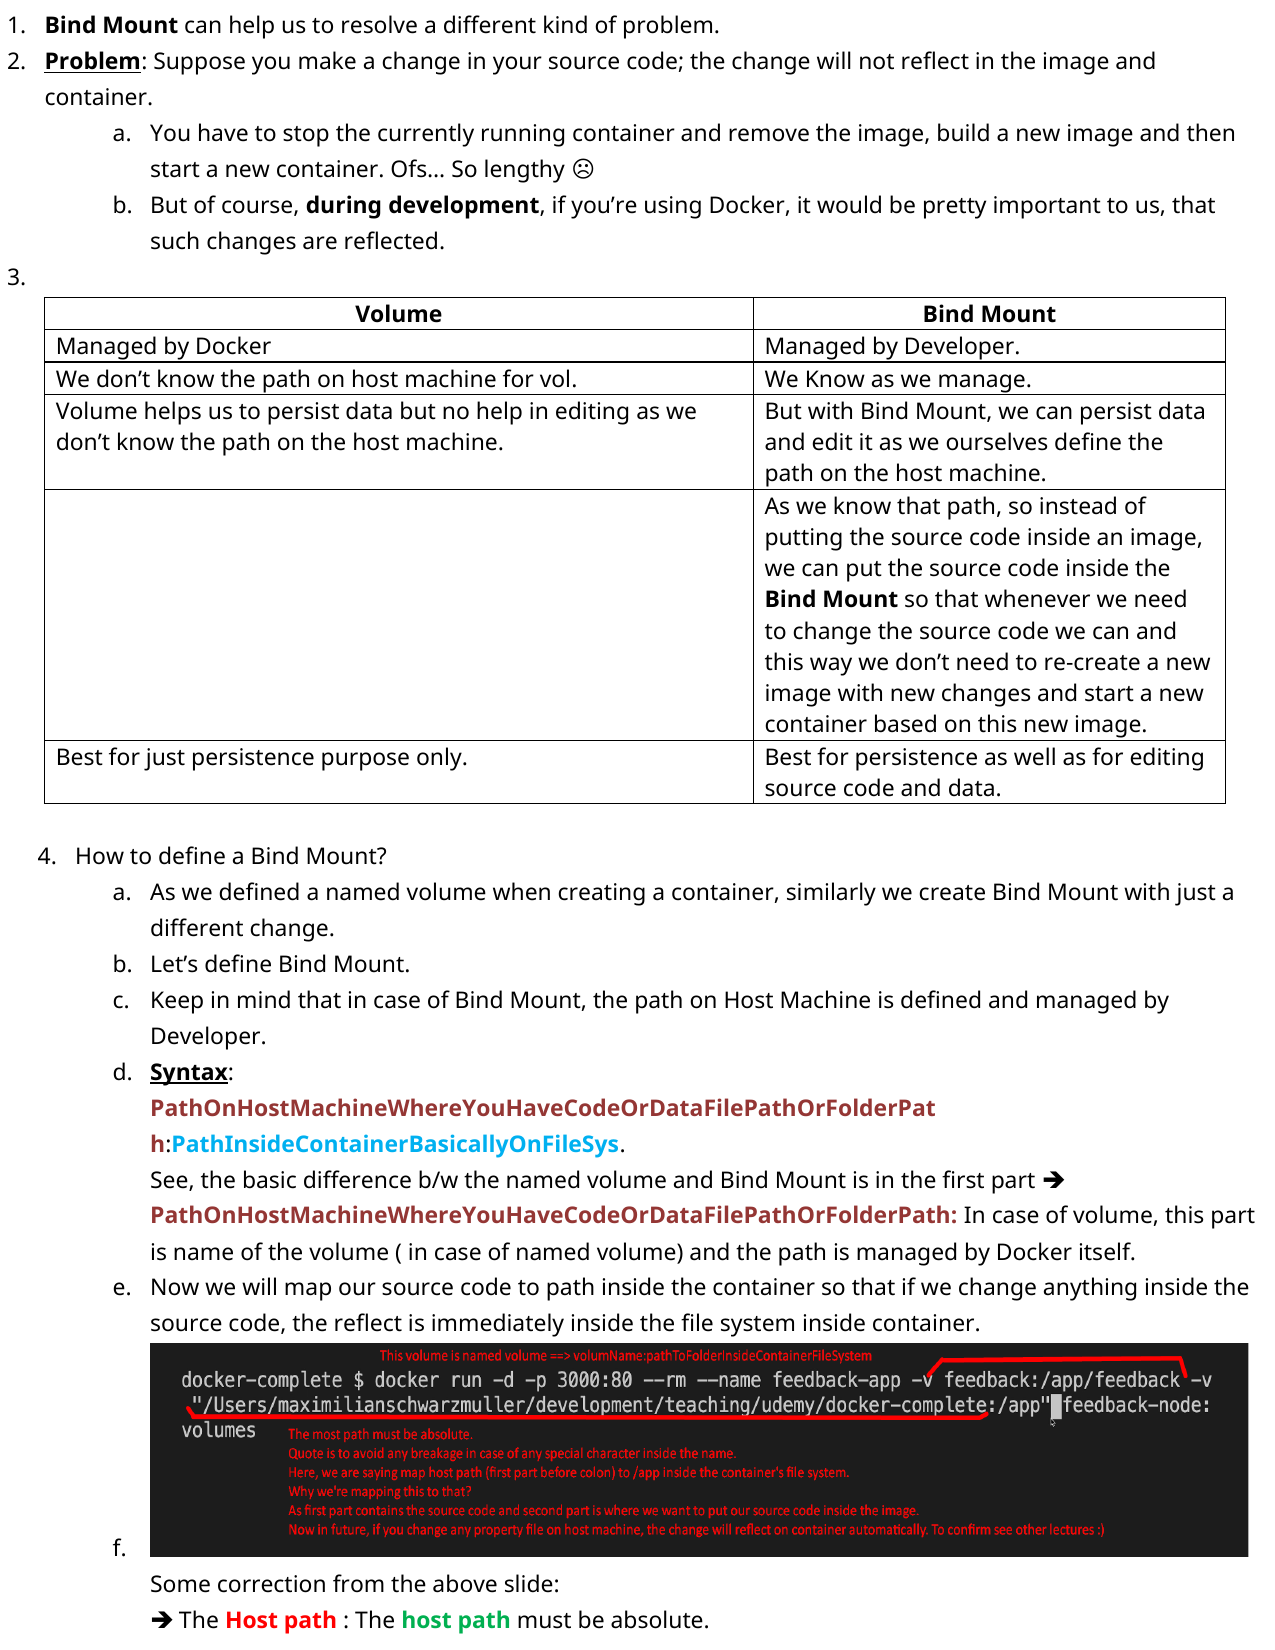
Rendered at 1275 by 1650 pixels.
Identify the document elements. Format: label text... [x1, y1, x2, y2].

list Now we will map our source code to path inside the container so that if we change anything inside the source code, the reflect is immediately inside the file system inside container. [112, 1271, 1255, 1338]
list Syntax: PathOnHostMachineWhereYouHaveCodeOrDataFilePathOrFolderPath:PathInsideContainerBasicallyOnFileSys. See, the basic difference b/w the named volume and Bind Mount is in the first part PathOnHostMachineWhereYouHaveCodeOrDataFilePathOrFolderPath: In case of volume, this part is name of the volume ( in case of named volume) and the path is managed by Docker itself. [112, 1056, 1255, 1267]
list Bind Mount can help us to resolve a different kind of problem. [7, 9, 1255, 41]
list How to define a Bind Mount? [37, 840, 1255, 871]
table_cell [45, 490, 753, 739]
table_header Bind Mount [754, 298, 1225, 329]
table_cell But with Bind Mount, we can persist data and edit it as we ourselves define the path on the host machine. [754, 395, 1225, 488]
table_cell We Know as we manage. [754, 363, 1225, 394]
list But of course, during development, if you’re using Docker, it would be pretty important to us, that such changes are reflected. [112, 189, 1255, 256]
table_cell Best for just persistence purpose only. [45, 741, 753, 803]
list Problem: Suppose you make a change in your source code; the change will not reflect in the image and container. [7, 45, 1255, 112]
table_header Volume [45, 298, 753, 329]
table_cell Best for persistence as well as for editing source code and data. [754, 741, 1225, 803]
list Let’s define Bind Mount. [112, 948, 1255, 979]
table_cell As we know that path, so instead of putting the source code inside an image, we can put the source code inside the Bind Mount so that whenever we need to change the source code we can and this way we don’t need to re-create a new image with new changes and start a new container based on this new image. [754, 490, 1225, 739]
table_cell Managed by Developer. [754, 330, 1225, 361]
table_cell Managed by Docker [45, 330, 753, 361]
table_cell Volume helps us to persist data but no help in editing as we don’t know the path on the host machine. [45, 395, 753, 488]
list You have to stop the currently running container and remove the image, build a new image and then start a new container. Ofs… So lengthy ☹ [112, 117, 1255, 184]
table_cell We don’t know the path on host machine for vol. [45, 363, 753, 394]
list Keep in mind that in case of Bind Mount, the path on Host Machine is defined and managed by Developer. [112, 984, 1255, 1051]
list As we defined a named volume when creating a container, similarly we create Bind Mount with just a different change. [112, 876, 1255, 943]
picture [150, 1343, 1249, 1557]
